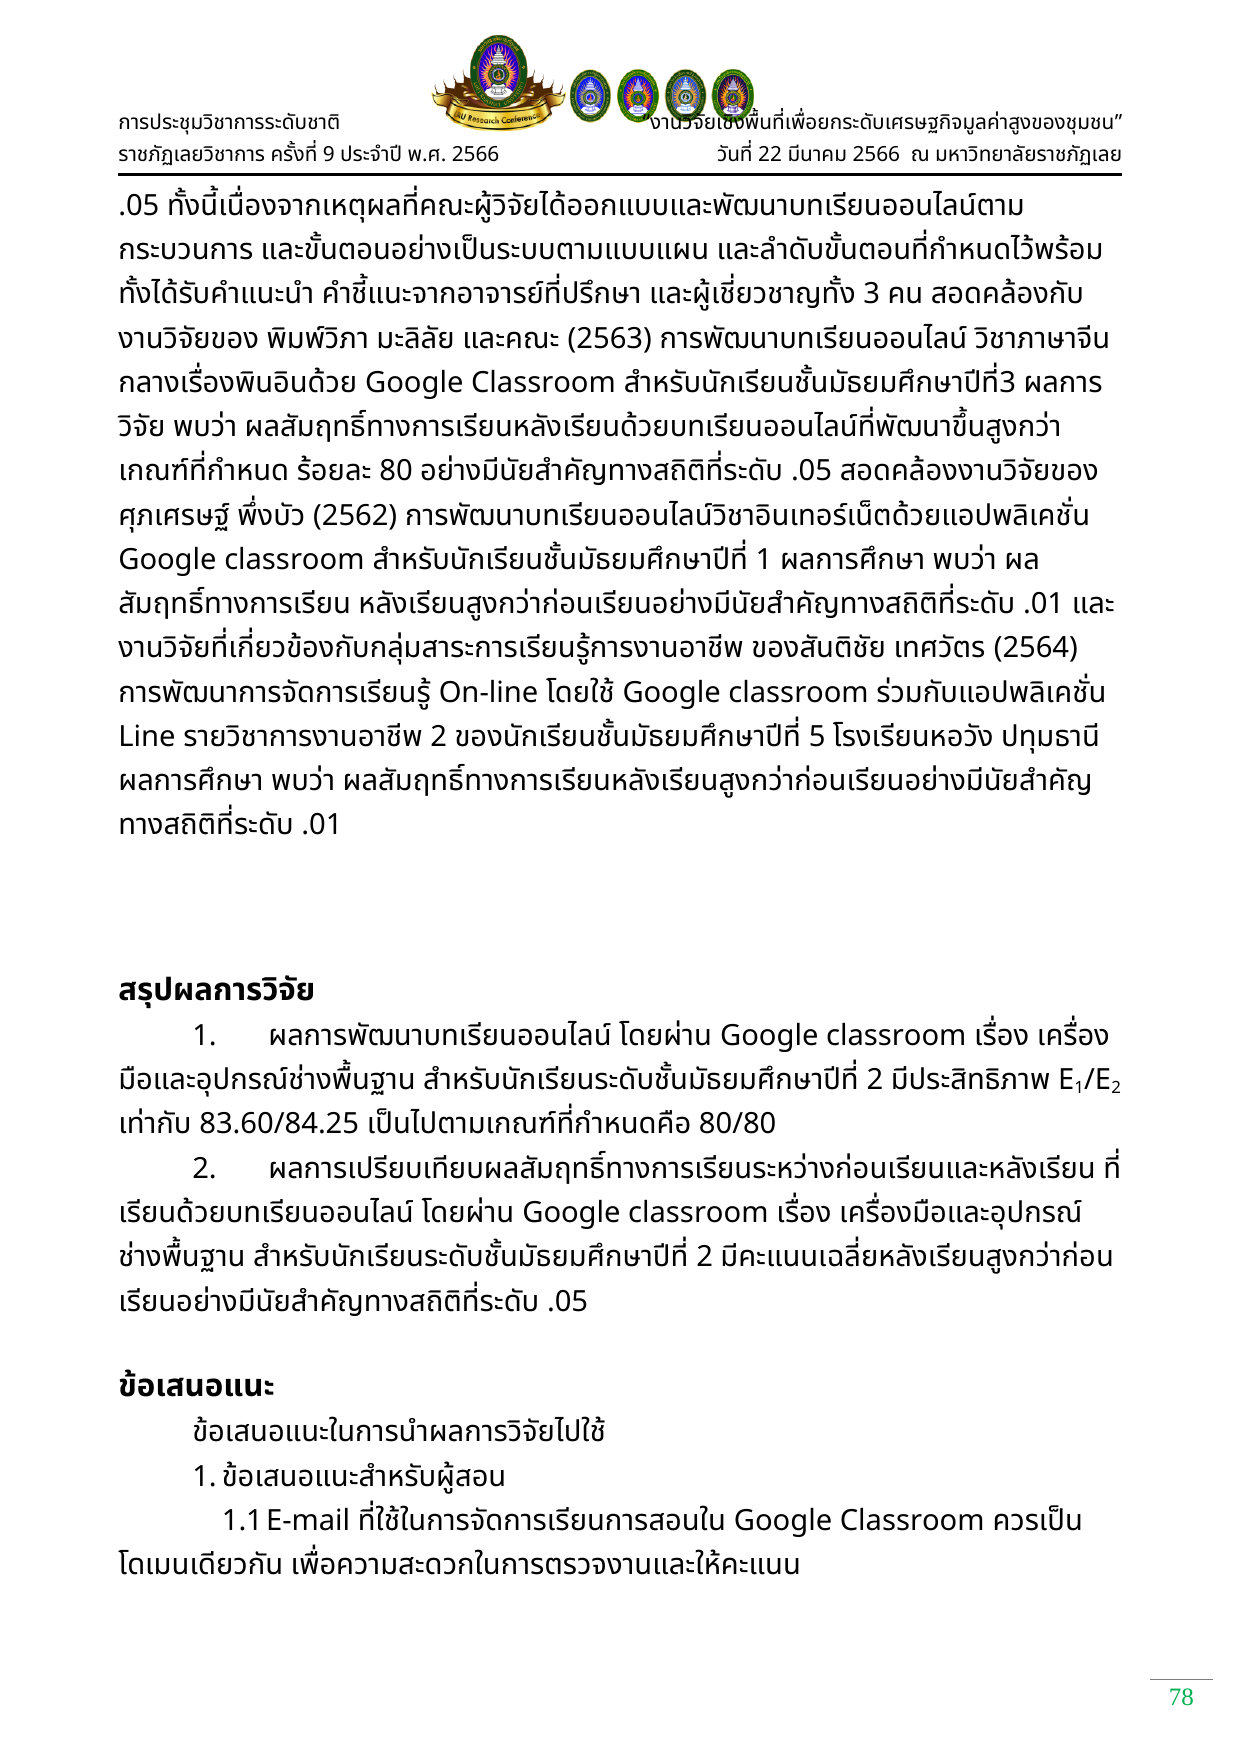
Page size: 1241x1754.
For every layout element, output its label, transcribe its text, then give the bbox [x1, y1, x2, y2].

text 1.1 E-mail ที่ใช้ในการจัดการเรียนการสอนใน Google Classroom ควรเป็นโดเมนเดียวกัน เพื่อความสะดวกในการตรวจงานและให้คะแนน [118, 1499, 1122, 1588]
text ข้อเสนอแนะในการนำผลการวิจัยไปใช้ [118, 1411, 1122, 1455]
text 2. ผลการเปรียบเทียบผลสัมฤทธิ์ทางการเรียนระหว่างก่อนเรียนและหลังเรียน ที่เรียนด้วยบทเรียนออนไลน์ โดยผ่าน Google classroom เรื่อง เครื่องมือและอุปกรณ์ช่างพื้นฐาน สำหรับนักเรียนระดับชั้นมัธยมศึกษาปีที่ 2 มีคะแนนเฉลี่ยหลังเรียนสูงกว่าก่อนเรียนอย่างมีนัยสำคัญทางสถิติที่ระดับ .05 [118, 1147, 1122, 1324]
text สรุปผลการวิจัย [118, 967, 1122, 1014]
list ข้อเสนอแนะ [118, 1364, 1122, 1411]
picture [430, 32, 757, 134]
text 1. ผลการพัฒนาบทเรียนออนไลน์ โดยผ่าน Google classroom เรื่อง เครื่องมือและอุปกรณ์ช่างพื้นฐาน สำหรับนักเรียนระดับชั้นมัธยมศึกษาปีที่ 2 มีประสิทธิภาพ E1/E2 เท่ากับ 83.60/84.25 เป็นไปตามเกณฑ์ที่กำหนดคือ 80/80 [118, 1014, 1122, 1147]
text 1. ข้อเสนอแนะสำหรับผู้สอน [118, 1455, 1122, 1499]
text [118, 184, 1122, 848]
